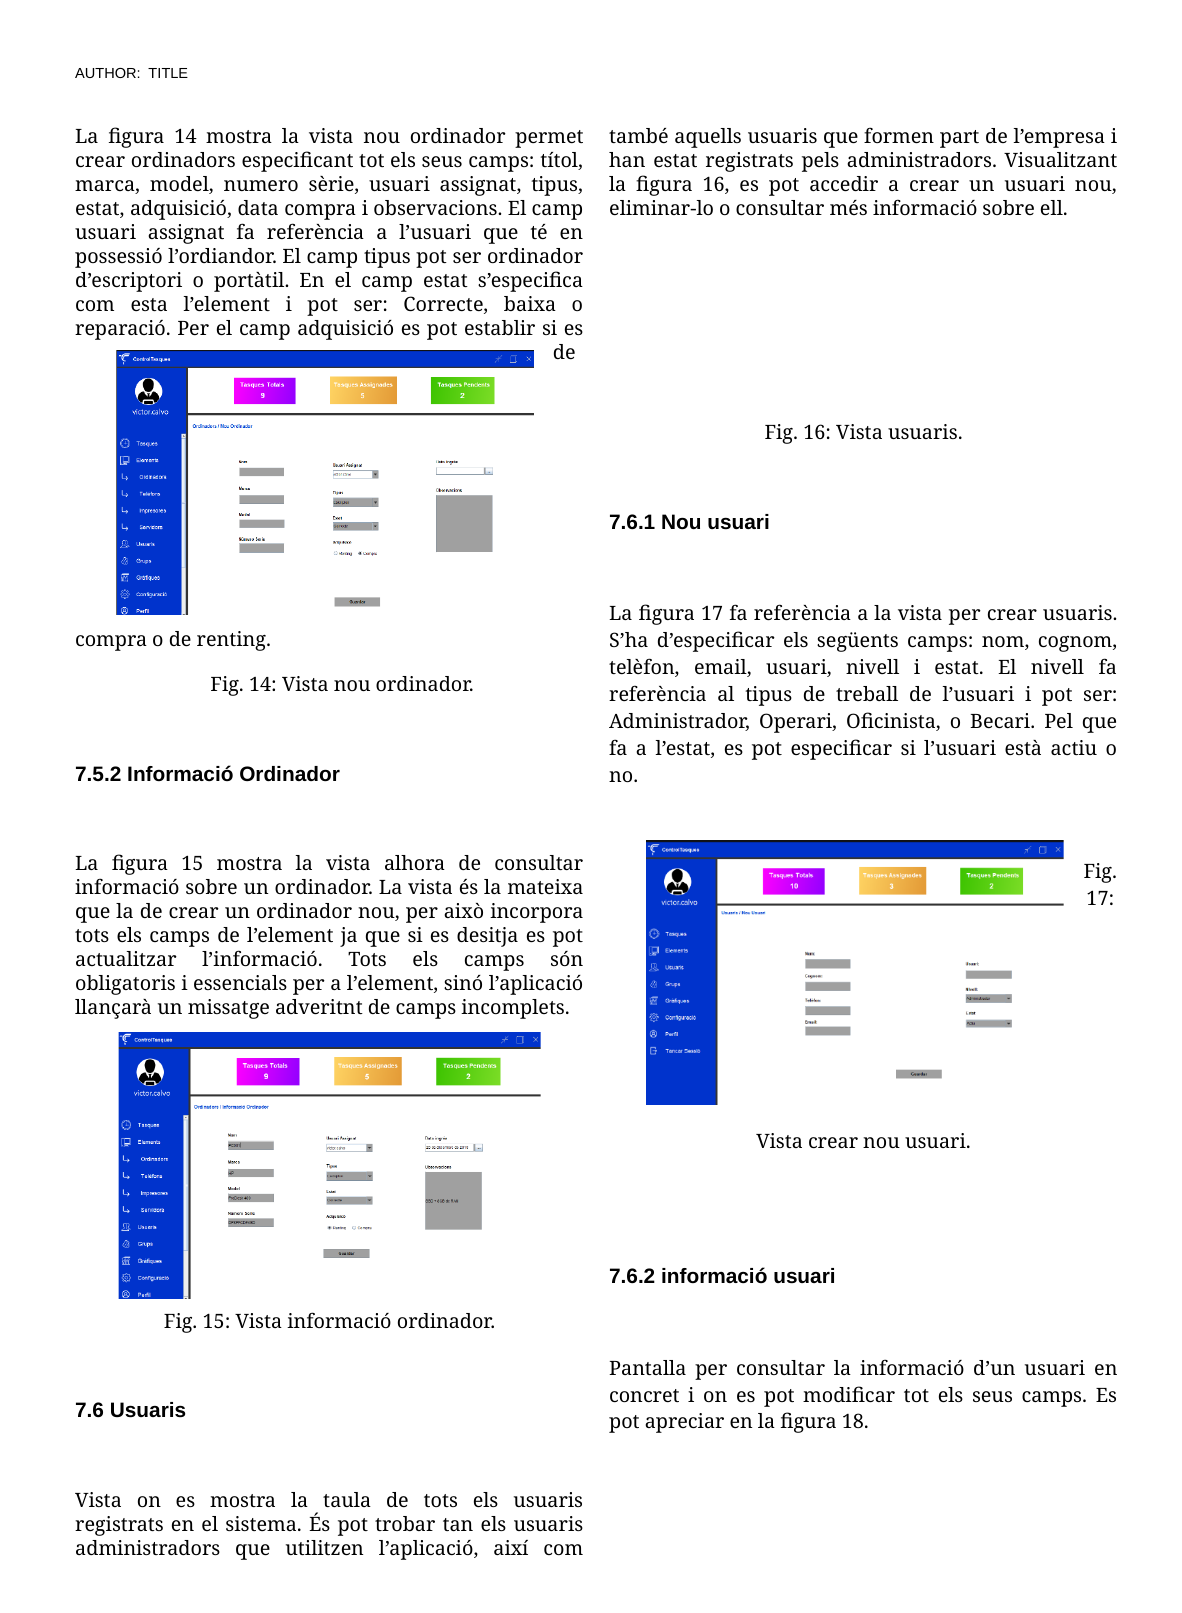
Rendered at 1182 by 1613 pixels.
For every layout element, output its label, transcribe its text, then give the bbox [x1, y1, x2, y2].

text Vista on es mostra la taula de tots els usuaris registrats en el sistema. És pot trobar tan els usuaris administradors que utilitzen l’aplicació, així com també aquells usuaris que formen part de l’empresa i han estat registrats pels administradors. Visualitzant la figura 16, es pot accedir a crear un usuari nou, eliminar-lo o consultar més informació sobre ell. [75, 1488, 584, 1560]
picture [644, 840, 1063, 1103]
text Fig. 14: Vista nou ordinador. [75, 672, 584, 696]
text La figura 17 fa referència a la vista per crear usuaris. S’ha d’especificar els següents camps: nom, cognom, telèfon, email, usuari, nivell i estat. El nivell fa referència al tipus de treball de l’usuari i pot ser: Administrador, Operari, Oficinista, o Becari. Pel que fa a l’estat, es pot especificar si l’usuari està actiu o no. [609, 599, 1118, 788]
text 7.6 Usuaris [75, 1398, 584, 1422]
text Vista on es mostra la taula de tots els usuaris registrats en el sistema. És pot trobar tan els usuaris administradors que utilitzen l’aplicació, així com també aquells usuaris que formen part de l’empresa i han estat registrats pels administradors. Visualitzant la figura 16, es pot accedir a crear un usuari nou, eliminar-lo o consultar més informació sobre ell. [609, 124, 1118, 220]
picture [118, 1032, 541, 1299]
text Fig. 16: Vista usuaris. [609, 420, 1118, 444]
text 7.6.1 Nou usuari [609, 510, 1118, 534]
text 7.6.2 informació usuari [609, 1264, 1118, 1288]
text Pantalla per consultar la informació d’un usuari en concret i on es pot modificar tot els seus camps. Es pot apreciar en la figura 18. [609, 1354, 1118, 1435]
picture [115, 350, 534, 614]
text La figura 15 mostra la vista alhora de consultar informació sobre un ordinador. La vista és la mateixa que la de crear un ordinador nou, per això incorpora tots els camps de l’element ja que si es desitja es pot actualitzar l’informació. Tots els camps són obligatoris i essencials per a l’element, sinó l’aplicació llançarà un missatge adveritnt de camps incomplets. [75, 852, 584, 1019]
text 7.5.2 Informació Ordinador [75, 762, 584, 786]
